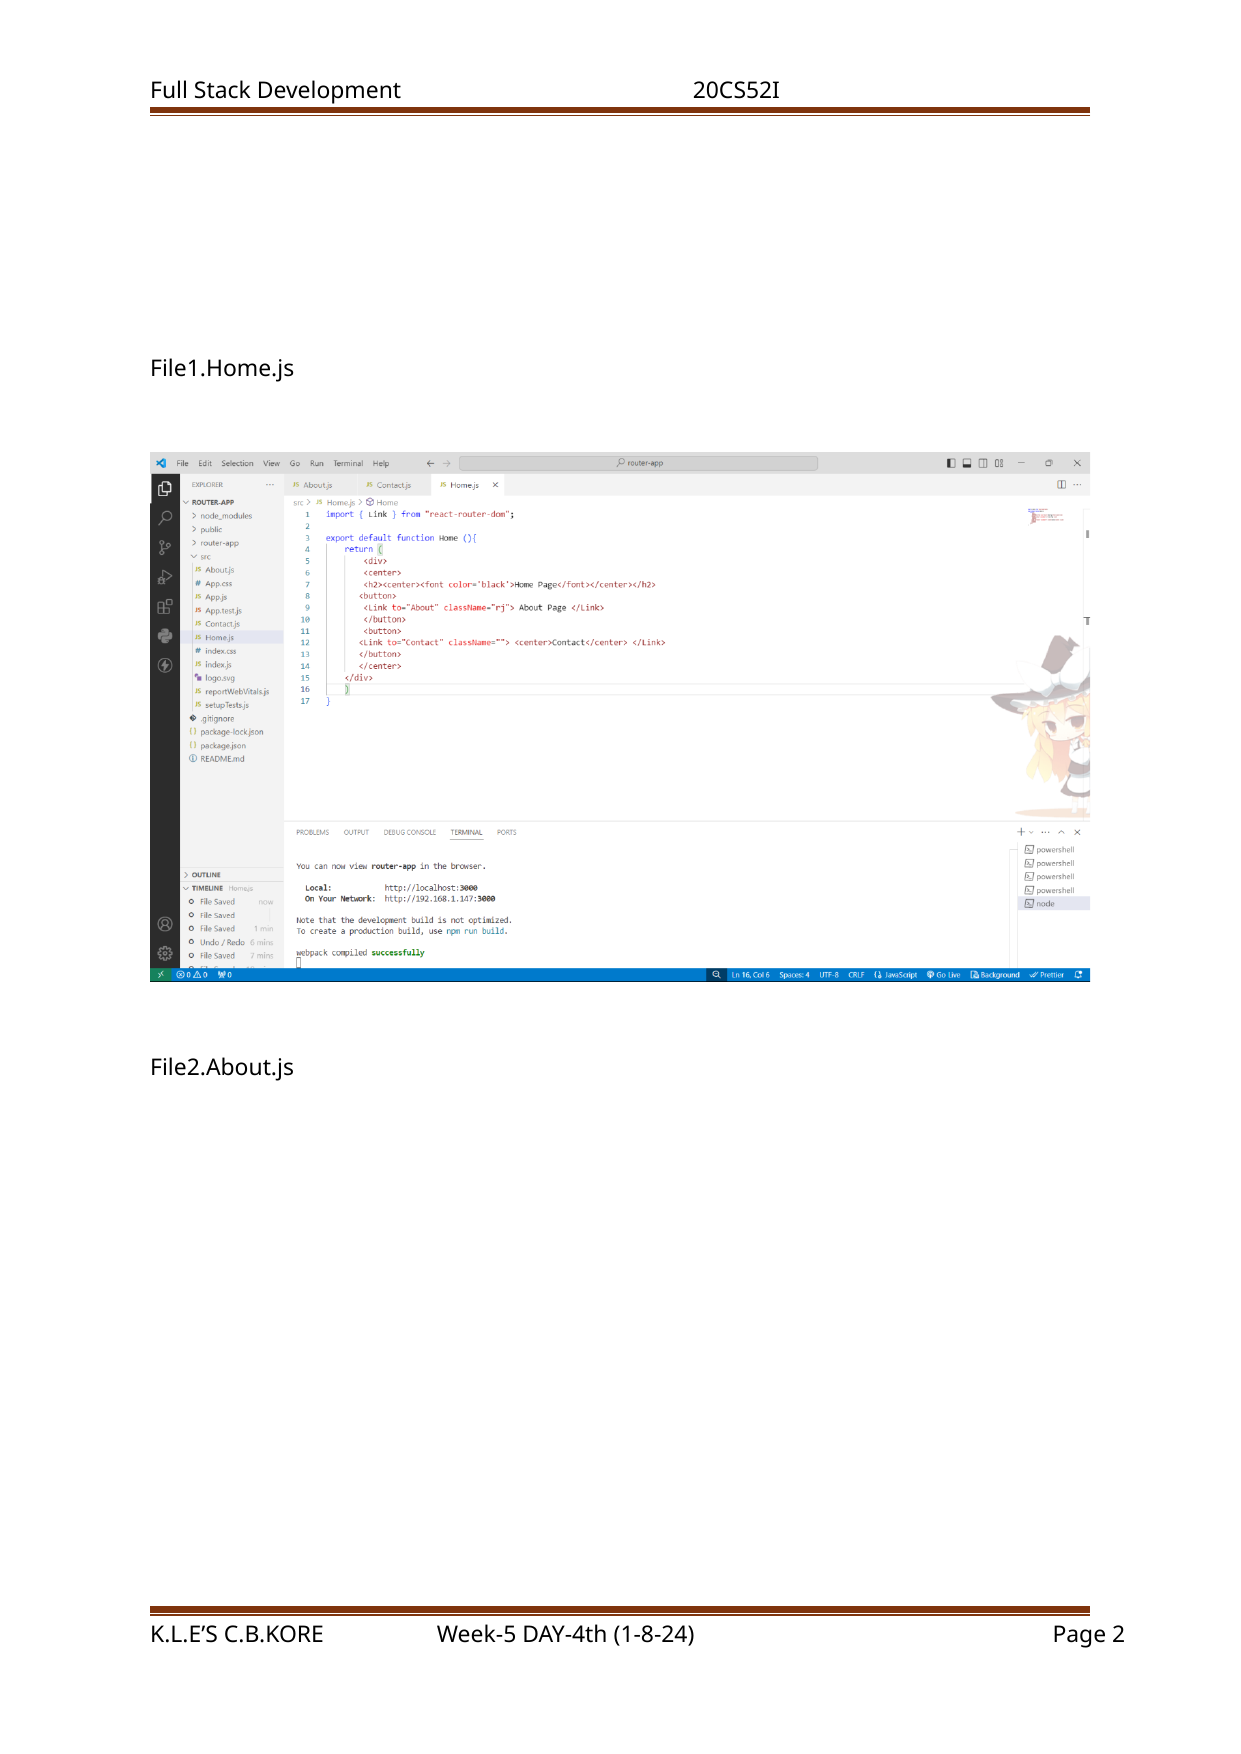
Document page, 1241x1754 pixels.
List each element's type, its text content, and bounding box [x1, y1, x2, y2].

text File2.About.js [150, 1051, 1090, 1082]
picture [150, 452, 1091, 982]
text File1.Home.js [150, 352, 1090, 383]
